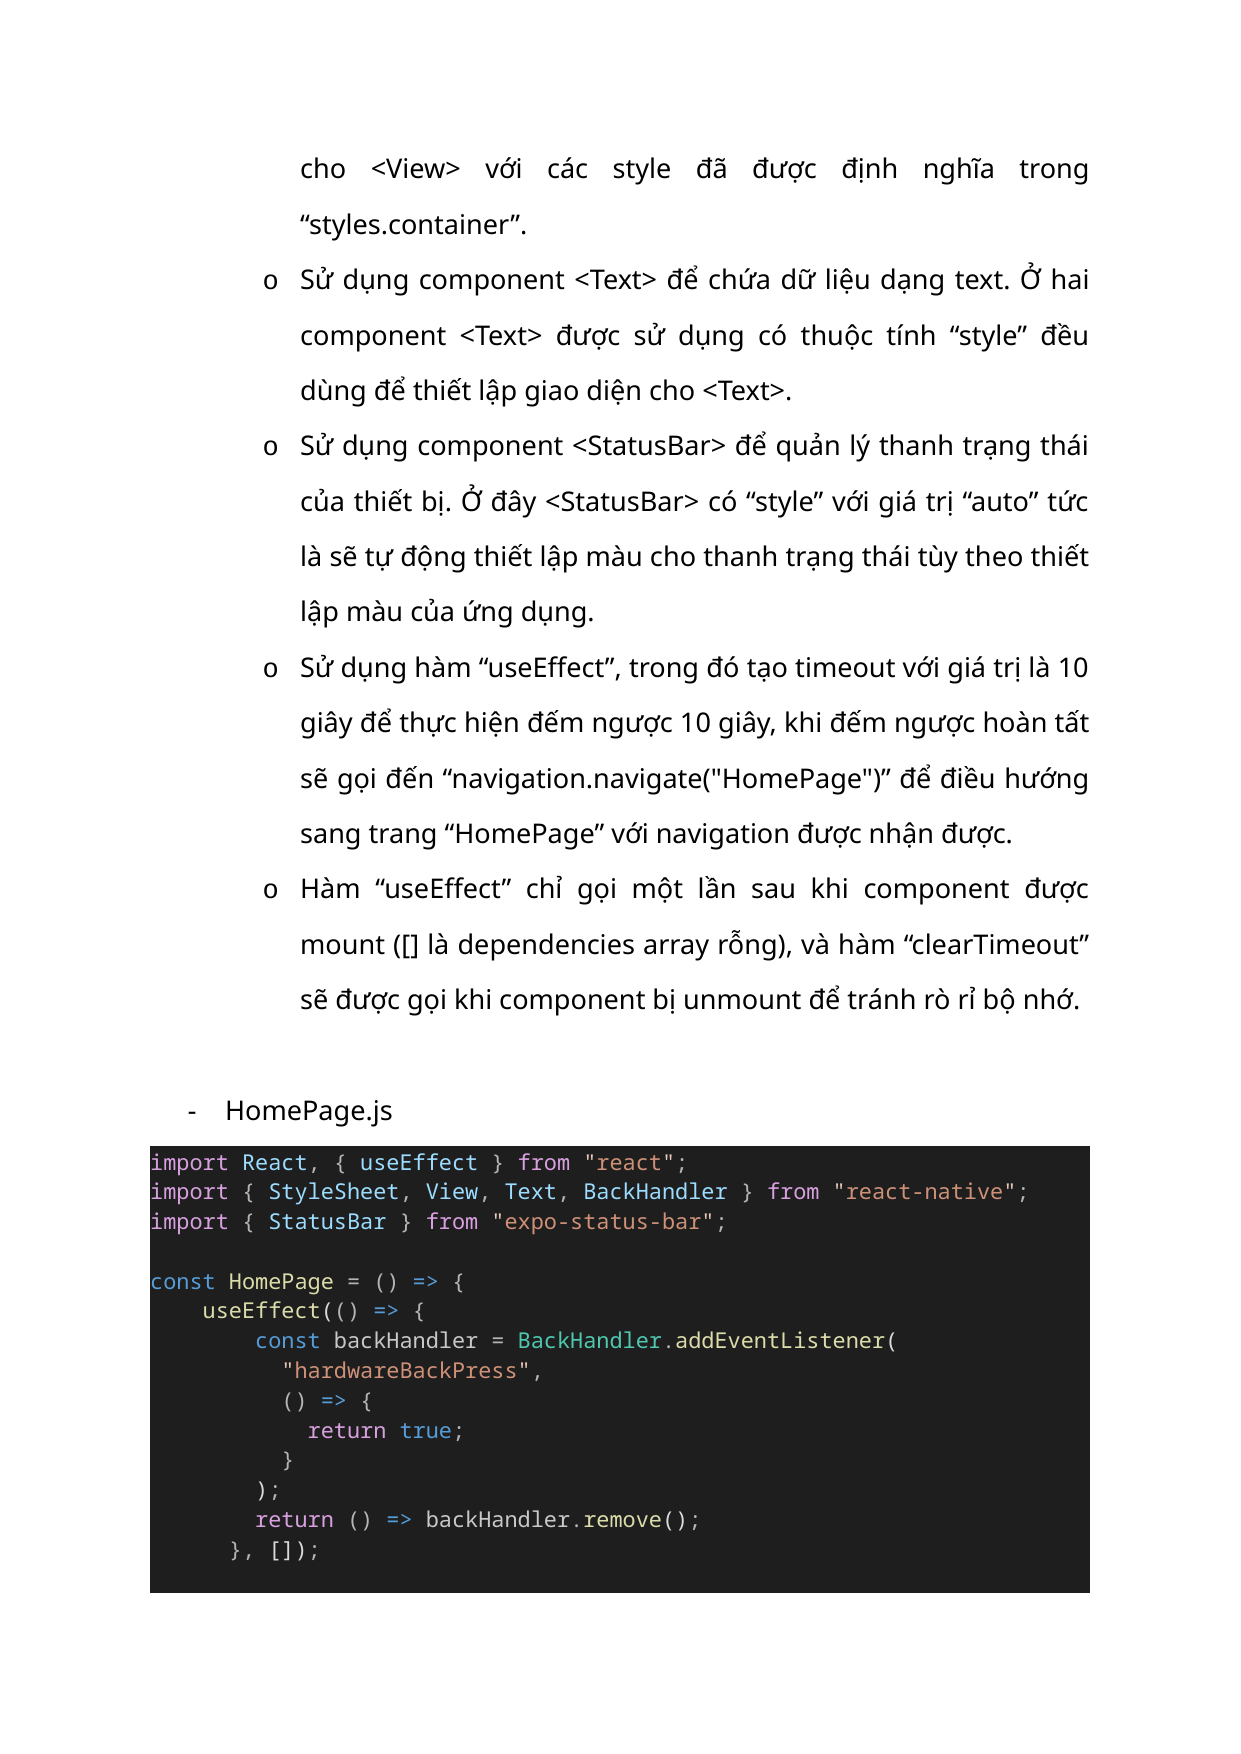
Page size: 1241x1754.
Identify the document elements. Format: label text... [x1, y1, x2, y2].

text import { StyleSheet, View, Text, BackHandler } from "react-native"; [150, 1176, 1090, 1206]
text return () => backHandler.remove(); [150, 1504, 1090, 1534]
list HomePage.js [187, 1091, 1090, 1128]
list Sử dụng component <StatusBar> để quản lý thanh trạng thái của thiết bị. Ở đây <StatusBar> có “style” với giá trị “auto” tức là sẽ tự động thiết lập màu cho thanh trạng thái tùy theo thiết lập màu của ứng dụng. [262, 427, 1090, 630]
text return true; [150, 1414, 1090, 1444]
list Sử dụng component <Text> để chứa dữ liệu dạng text. Ở hai component <Text> được sử dụng có thuộc tính “style” đều dùng để thiết lập giao diện cho <Text>. [262, 261, 1090, 408]
text useEffect(() => { [150, 1295, 1090, 1325]
text () => { [150, 1385, 1090, 1414]
text const HomePage = () => { [150, 1266, 1090, 1295]
text ); [150, 1474, 1090, 1504]
text "hardwareBackPress", [150, 1355, 1090, 1385]
text import React, { useEffect } from "react"; [150, 1146, 1090, 1176]
text } [150, 1444, 1090, 1474]
text import { StatusBar } from "expo-status-bar"; [150, 1206, 1090, 1236]
list Hàm “useEffect” chỉ gọi một lần sau khi component được mount ([] là dependencies array rỗng), và hàm “clearTimeout” sẽ được gọi khi component bị unmount để tránh rò rỉ bộ nhớ. [262, 870, 1090, 1017]
text const backHandler = BackHandler.addEventListener( [150, 1325, 1090, 1355]
text }, []); [150, 1534, 1090, 1563]
list Sử dụng hàm “useEffect”, trong đó tạo timeout với giá trị là 10 giây để thực hiện đếm ngược 10 giây, khi đếm ngược hoàn tất sẽ gọi đến “navigation.navigate("HomePage")” để điều hướng sang trang “HomePage” với navigation được nhận được. [262, 648, 1090, 851]
